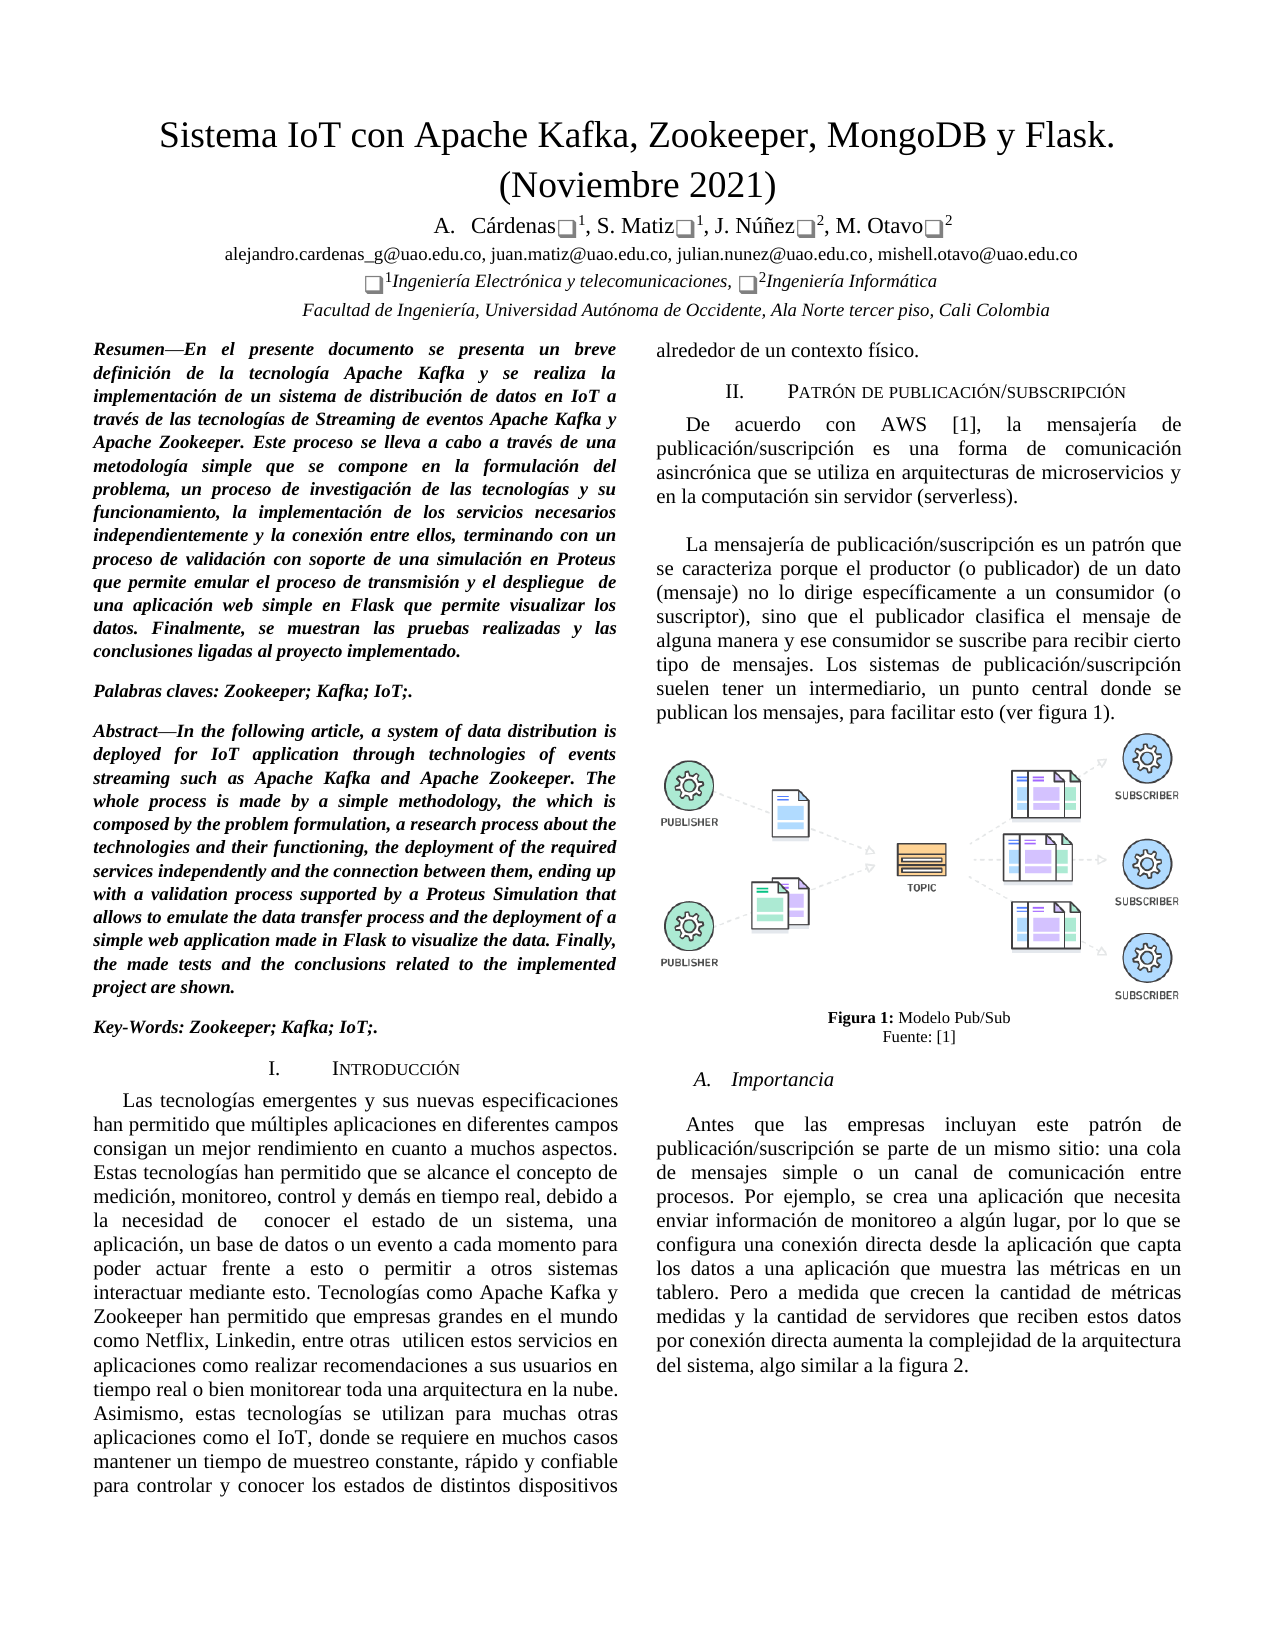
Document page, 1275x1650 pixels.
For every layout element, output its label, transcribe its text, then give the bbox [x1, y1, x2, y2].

text alejandro.cardenas_g@uao.edu.co, juan.matiz@uao.edu.co, julian.nunez@uao.edu.co, mishell.otavo@uao.edu.co [93, 243, 1180, 264]
text Las tecnologías emergentes y sus nuevas especificaciones han permitido que múltiples aplicaciones en diferentes campos consigan un mejor rendimiento en cuanto a muchos aspectos. Estas tecnologías han permitido que se alcance el concepto de medición, monitoreo, control y demás en tiempo real, debido a la necesidad de conocer el estado de un sistema, una aplicación, un base de datos o un evento a cada momento para poder actuar frente a esto o permitir a otros sistemas interactuar mediante esto. Tecnologías como Apache Kafka y Zookeeper han permitido que empresas grandes en el mundo como Netflix, Linkedin, entre otras utilicen estos servicios en aplicaciones como realizar recomendaciones a sus usuarios en tiempo real o bien monitorear toda una arquitectura en la nube. Asimismo, estas tecnologías se utilizan para muchas otras aplicaciones como el IoT, donde se requiere en muchos casos mantener un tiempo de muestreo constante, rápido y confiable para controlar y conocer los estados de distintos dispositivos alrededor de un contexto físico. [93, 1088, 619, 1497]
text (Noviembre 2021) [93, 162, 1182, 205]
text De acuerdo con AWS [1], la mensajería de publicación/suscripción es una forma de comunicación asincrónica que se utiliza en arquitecturas de microservicios y en la computación sin servidor (serverless). [656, 411, 1182, 508]
text Resumen—En el presente documento se presenta un breve definición de la tecnología Apache Kafka y se realiza la implementación de un sistema de distribución de datos en IoT a través de las tecnologías de Streaming de eventos Apache Kafka y Apache Zookeeper. Este proceso se lleva a cabo a través de una metodología simple que se compone en la formulación del problema, un proceso de investigación de las tecnologías y su funcionamiento, la implementación de los servicios necesarios independientemente y la conexión entre ellos, terminando con un proceso de validación con soporte de una simulación en Proteus que permite emular el proceso de transmisión y el despliegue de una aplicación web simple en Flask que permite visualizar los datos. Finalmente, se muestran las pruebas realizadas y las conclusiones ligadas al proyecto implementado. [93, 338, 619, 662]
list Cárdenas, S. Matiz, J. Núñez, M. Otavo [206, 212, 1180, 239]
list Importancia [694, 1067, 1182, 1091]
text Sistema IoT con Apache Kafka, Zookeeper, MongoDB y Flask. [93, 112, 1182, 156]
text Facultad de Ingeniería, Universidad Autónoma de Occidente, Ala Norte tercer piso, Cali Colombia [168, 298, 1182, 320]
text Ingeniería Electrónica y telecomunicaciones, Ingeniería Informática [93, 267, 1180, 295]
text Abstract—In the following article, a system of data distribution is deployed for IoT application through technologies of events streaming such as Apache Kafka and Apache Zookeeper. The whole process is made by a simple methodology, the which is composed by the problem formulation, a research process about the technologies and their functioning, the deployment of the required services independently and the connection between them, ending up with a validation process supported by a Proteus Simulation that allows to emulate the data transfer process and the deployment of a simple web application made in Flask to visualize the data. Finally, the made tests and the conclusions related to the implemented project are shown. [93, 720, 619, 997]
text Fuente: [1] [656, 1027, 1182, 1046]
text Palabras claves: Zookeeper; Kafka; IoT;. [93, 680, 619, 702]
text Antes que las empresas incluyan este patrón de publicación/suscripción se parte de un mismo sitio: una cola de mensajes simple o un canal de comunicación entre procesos. Por ejemplo, se crea una aplicación que necesita enviar información de monitoreo a algún lugar, por lo que se configura una conexión directa desde la aplicación que capta los datos a una aplicación que muestra las métricas en un tablero. Pero a medida que crecen la cantidad de métricas medidas y la cantidad de servidores que reciben estos datos por conexión directa aumenta la complejidad de la arquitectura del sistema, algo similar a la figura 2. [656, 1112, 1182, 1377]
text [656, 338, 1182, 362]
list Introducción [93, 1055, 619, 1079]
text Key-Words: Zookeeper; Kafka; IoT;. [93, 1016, 619, 1037]
list Patrón de publicación/subscripción [656, 379, 1182, 403]
picture [656, 724, 1183, 1008]
text Figura 1: Modelo Pub/Sub [656, 1008, 1182, 1027]
text La mensajería de publicación/suscripción es un patrón que se caracteriza porque el productor (o publicador) de un dato (mensaje) no lo dirige específicamente a un consumidor (o suscriptor), sino que el publicador clasifica el mensaje de alguna manera y ese consumidor se suscribe para recibir cierto tipo de mensajes. Los sistemas de publicación/suscripción suelen tener un intermediario, un punto central donde se publican los mensajes, para facilitar esto (ver figura 1). [656, 532, 1182, 724]
